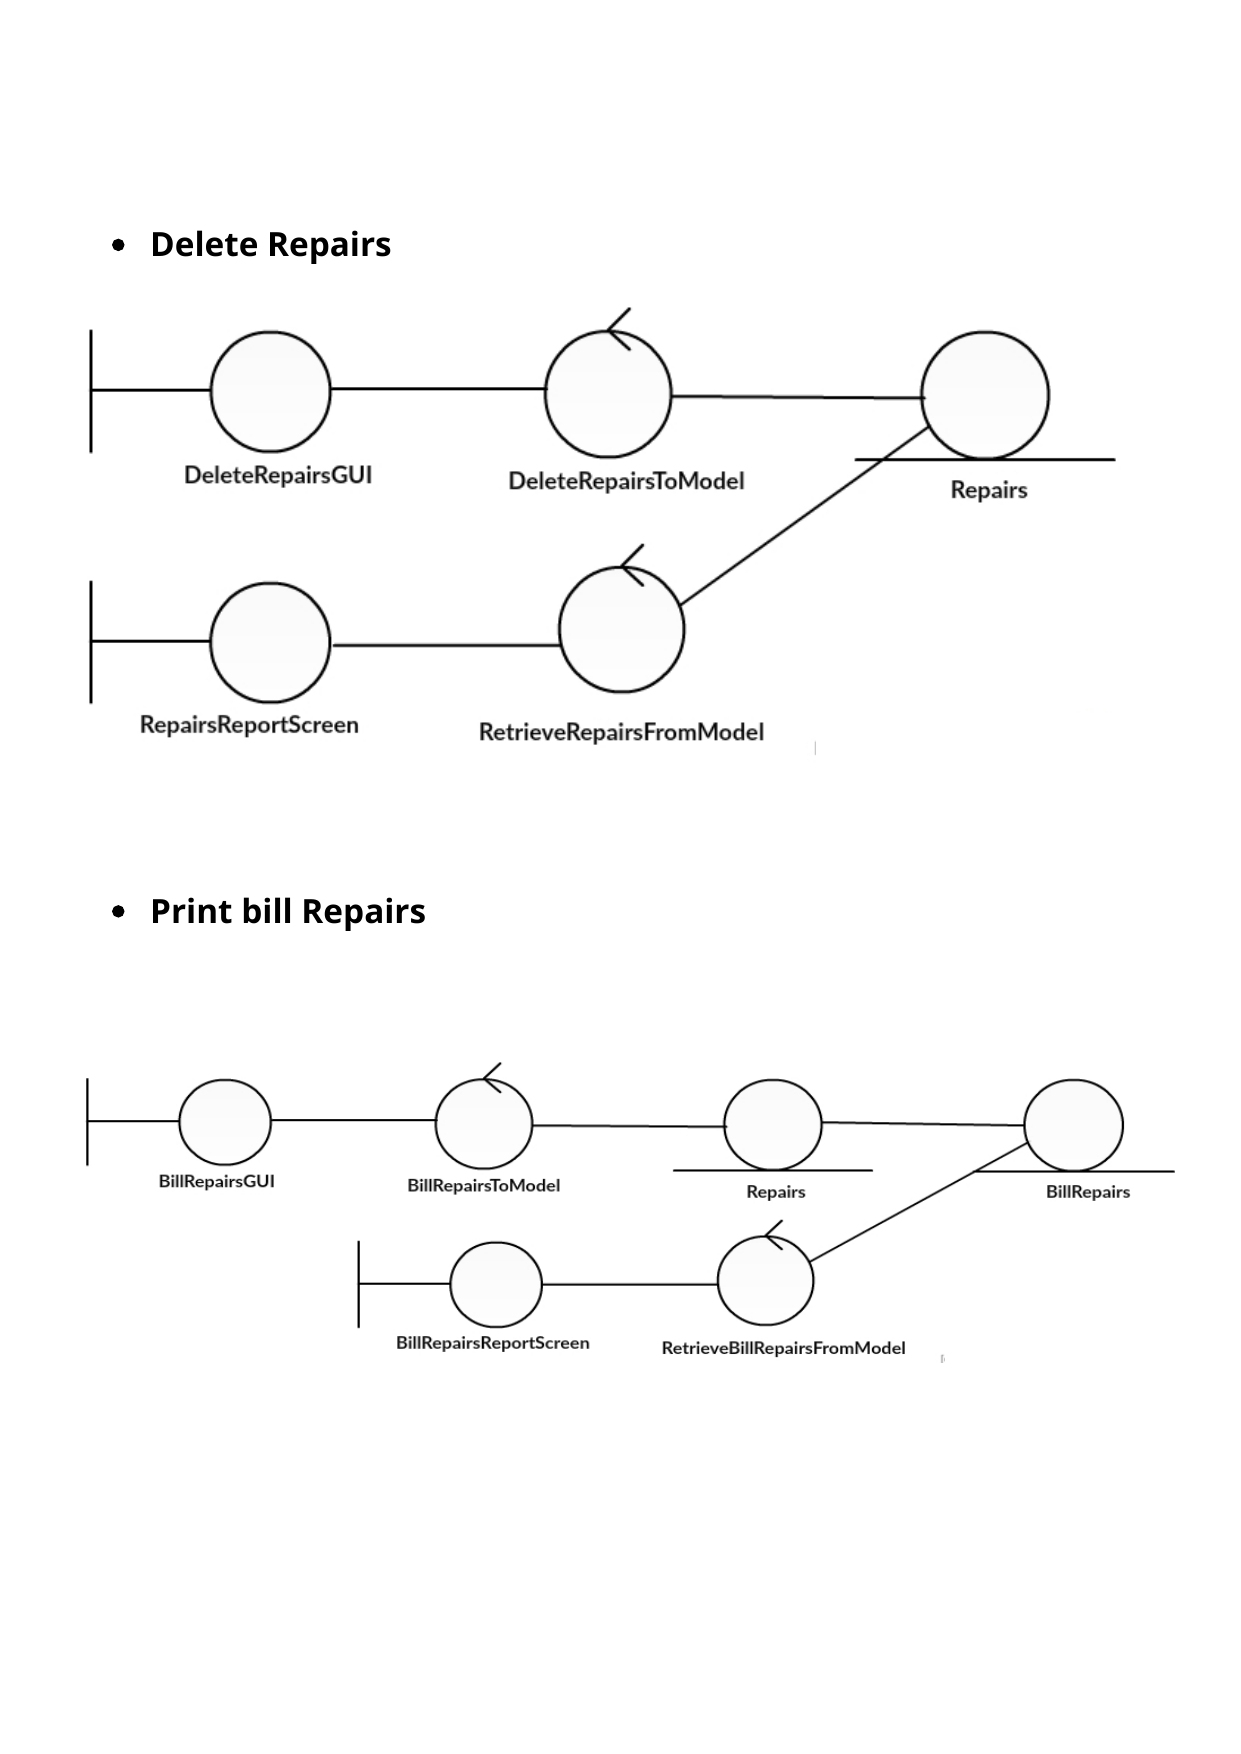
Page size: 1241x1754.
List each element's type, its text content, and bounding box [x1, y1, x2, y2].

picture [75, 1052, 1210, 1363]
list Delete Repairs [112, 221, 1165, 266]
list Print bill Repairs [112, 887, 1165, 933]
picture [75, 294, 1166, 770]
